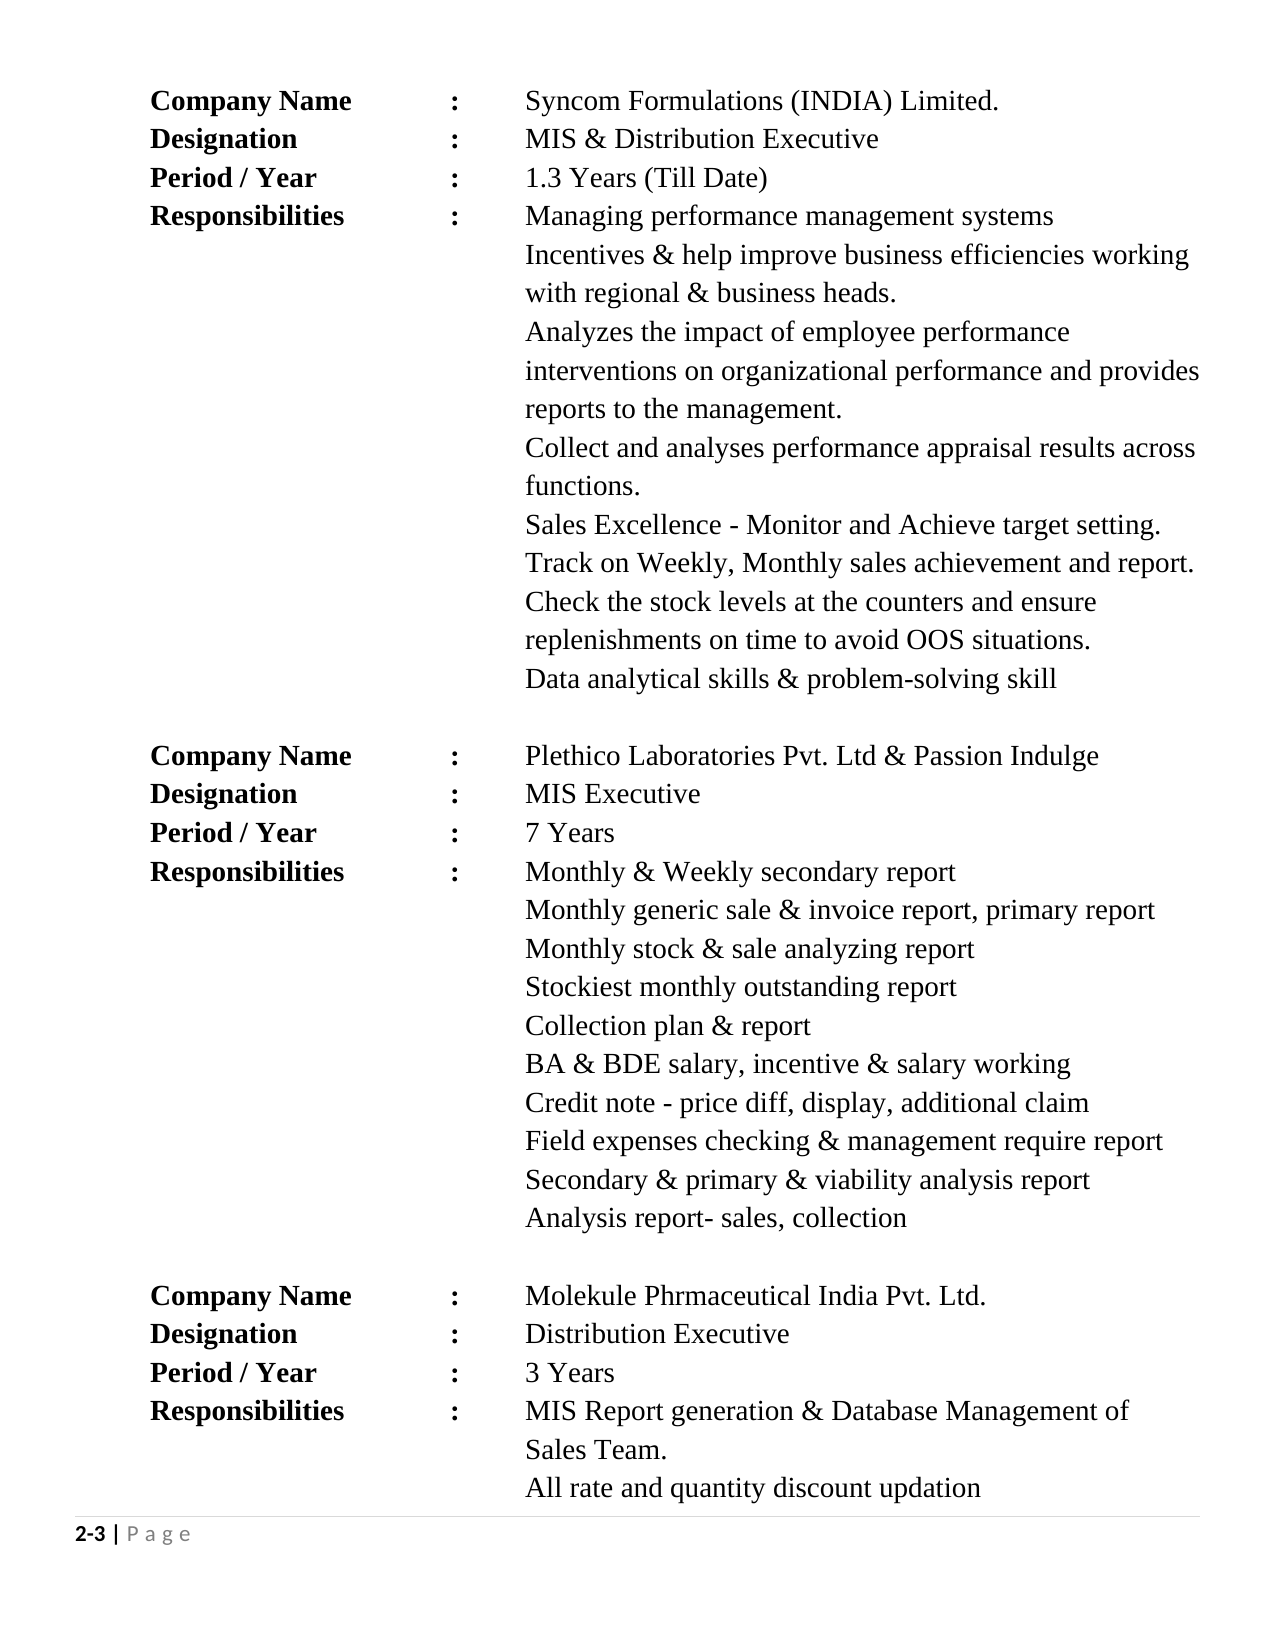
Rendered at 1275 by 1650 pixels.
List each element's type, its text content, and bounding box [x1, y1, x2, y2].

list Monthly generic sale & invoice report, primary report [450, 892, 1200, 926]
list BA & BDE salary, incentive & salary working [450, 1046, 1200, 1080]
list Period / Year : 3 Years [150, 1355, 1200, 1388]
list Designation : Distribution Executive [150, 1316, 1200, 1350]
list Analysis report- sales, collection [450, 1201, 1200, 1234]
list Period / Year : 1.3 Years (Till Date) [150, 160, 1200, 193]
list Period / Year : 7 Years [75, 815, 1200, 849]
list Incentives & help improve business efficiencies working with regional & business heads. [525, 237, 1200, 309]
list Check the stock levels at the counters and ensure replenishments on time to avoid OOS situations. [525, 584, 1200, 656]
list Monthly stock & sale analyzing report [525, 931, 1200, 964]
list Credit note - price diff, display, additional claim [450, 1085, 1200, 1118]
list Responsibilities : Managing performance management systems [150, 198, 1200, 232]
list Stockiest monthly outstanding report [525, 969, 1200, 1003]
list Responsibilities : MIS Report generation & Database Management of Sales Team. [150, 1393, 1200, 1465]
list Responsibilities : Monthly & Weekly secondary report [150, 854, 1200, 887]
list Collection plan & report [450, 1008, 1200, 1041]
list Company Name : Molekule Phrmaceutical India Pvt. Ltd. [150, 1278, 1200, 1311]
list Secondary & primary & viability analysis report [450, 1162, 1200, 1196]
list Designation : MIS & Distribution Executive [150, 121, 1200, 155]
list Company Name : Syncom Formulations (INDIA) Limited. [150, 83, 1200, 116]
list Field expenses checking & management require report [450, 1123, 1200, 1157]
list Collect and analyses performance appraisal results across functions. [525, 430, 1200, 502]
list Track on Weekly, Monthly sales achievement and report. [450, 545, 1200, 579]
list Sales Excellence - Monitor and Achieve target setting. [450, 507, 1200, 540]
list Company Name : Plethico Laboratories Pvt. Ltd & Passion Indulge [150, 738, 1200, 772]
list Analyzes the impact of employee performance interventions on organizational performance and provides reports to the management. [525, 314, 1200, 425]
list All rate and quantity discount updation [150, 1470, 1200, 1504]
list Designation : MIS Executive [150, 777, 1200, 810]
list Data analytical skills & problem-solving skill [450, 661, 1200, 694]
